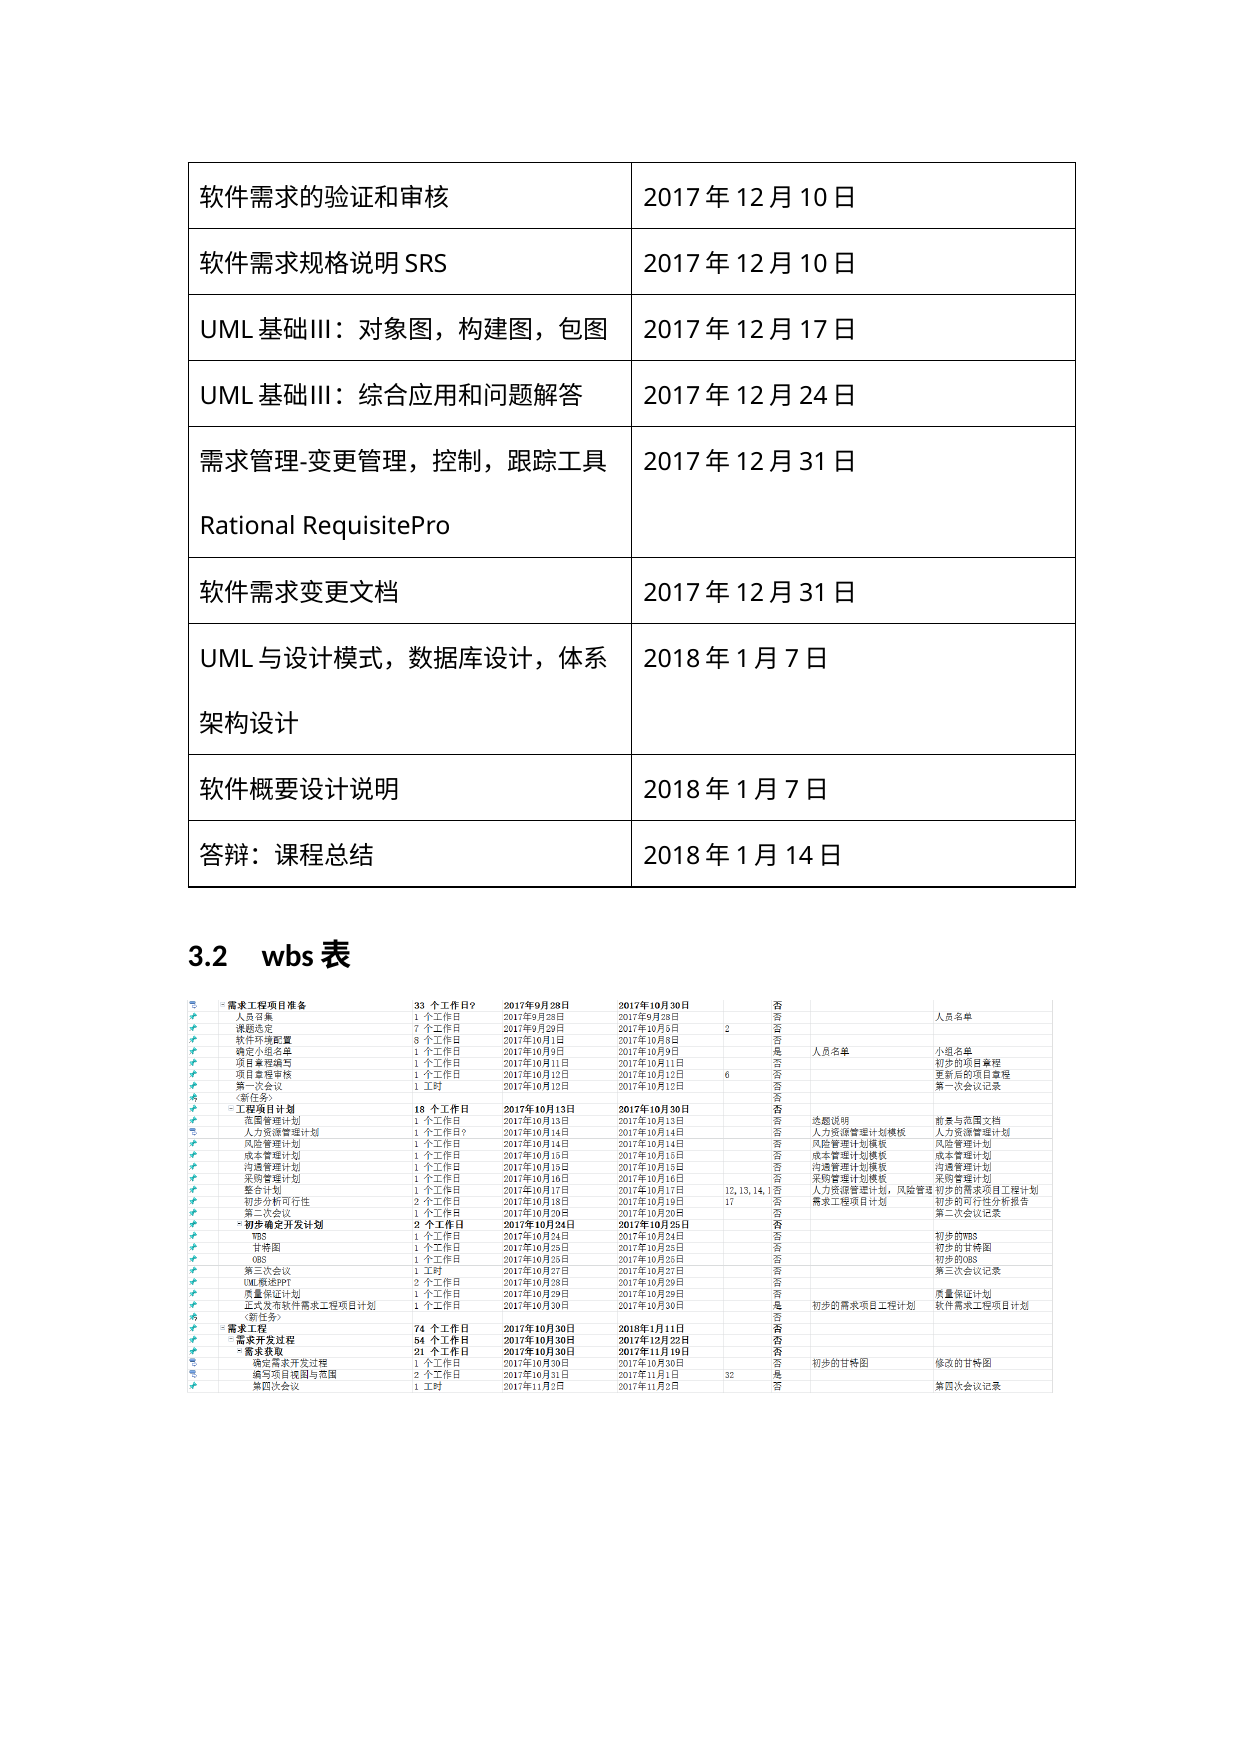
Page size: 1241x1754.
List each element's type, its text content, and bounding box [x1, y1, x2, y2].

table_cell 软件需求变更文档 [189, 558, 631, 623]
picture [187, 1000, 1053, 1393]
table_cell 软件需求规格说明SRS [189, 229, 631, 294]
table_cell 2018年1月7日 [632, 755, 1075, 820]
table_cell UML基础Ⅲ：综合应用和问题解答 [189, 361, 631, 426]
table_cell 2017年12月10日 [632, 163, 1075, 228]
table_cell 2017年12月31日 [632, 427, 1075, 557]
text wbs表 [187, 920, 1053, 985]
table_cell 2017年12月31日 [632, 558, 1075, 623]
table_cell 答辩：课程总结 [189, 821, 631, 886]
table_cell 软件需求的验证和审核 [189, 163, 631, 228]
table_cell 2018年1月14日 [632, 821, 1075, 886]
table_cell 需求管理-变更管理，控制，跟踪工具Rational RequisitePro [189, 427, 631, 557]
table_cell UML基础Ⅲ：对象图，构建图，包图 [189, 295, 631, 360]
table_cell 2017年12月10日 [632, 229, 1075, 294]
table_cell UML与设计模式，数据库设计，体系架构设计 [189, 624, 631, 754]
table_cell 2018年1月7日 [632, 624, 1075, 754]
table_cell 2017年12月17日 [632, 295, 1075, 360]
table_cell 软件概要设计说明 [189, 755, 631, 820]
table_cell 2017年12月24日 [632, 361, 1075, 426]
